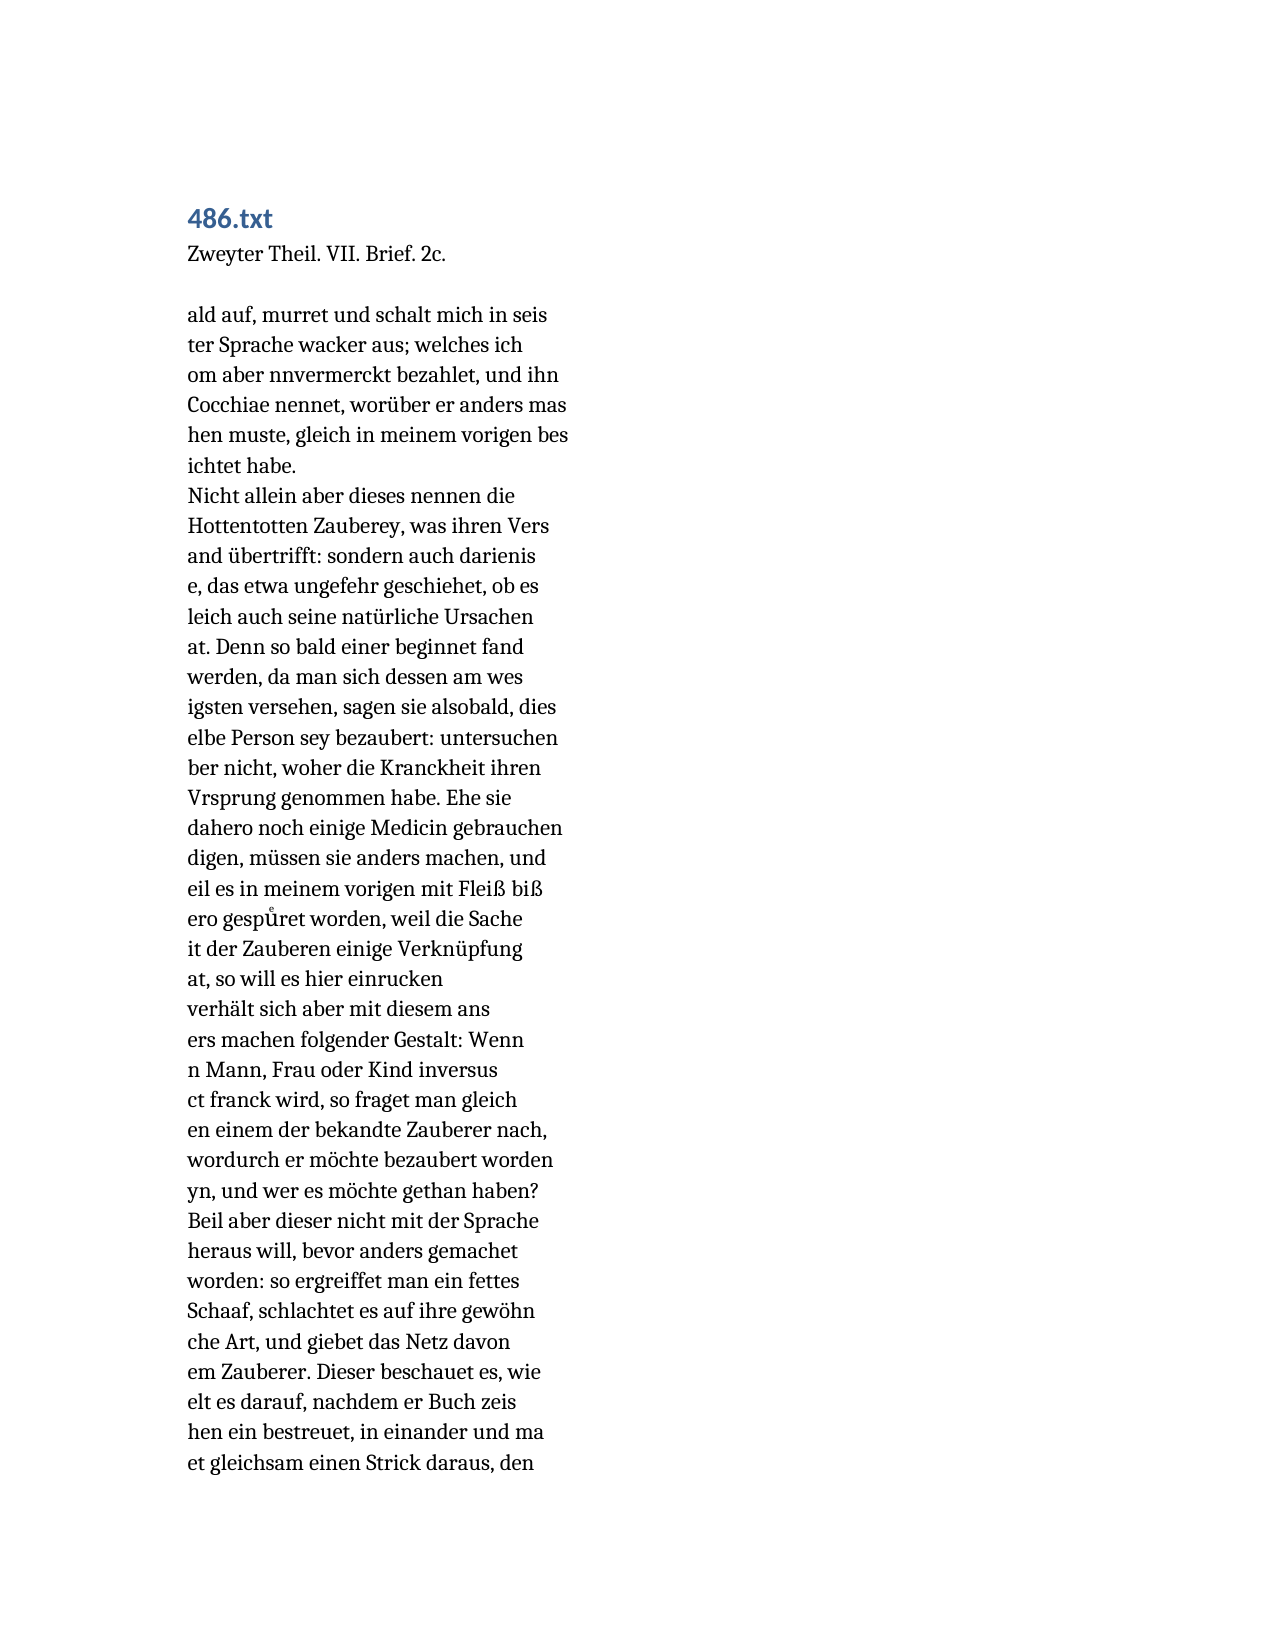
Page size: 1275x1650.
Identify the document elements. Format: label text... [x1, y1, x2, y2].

subtitle 486.txt [187, 200, 1087, 236]
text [187, 241, 1087, 1476]
